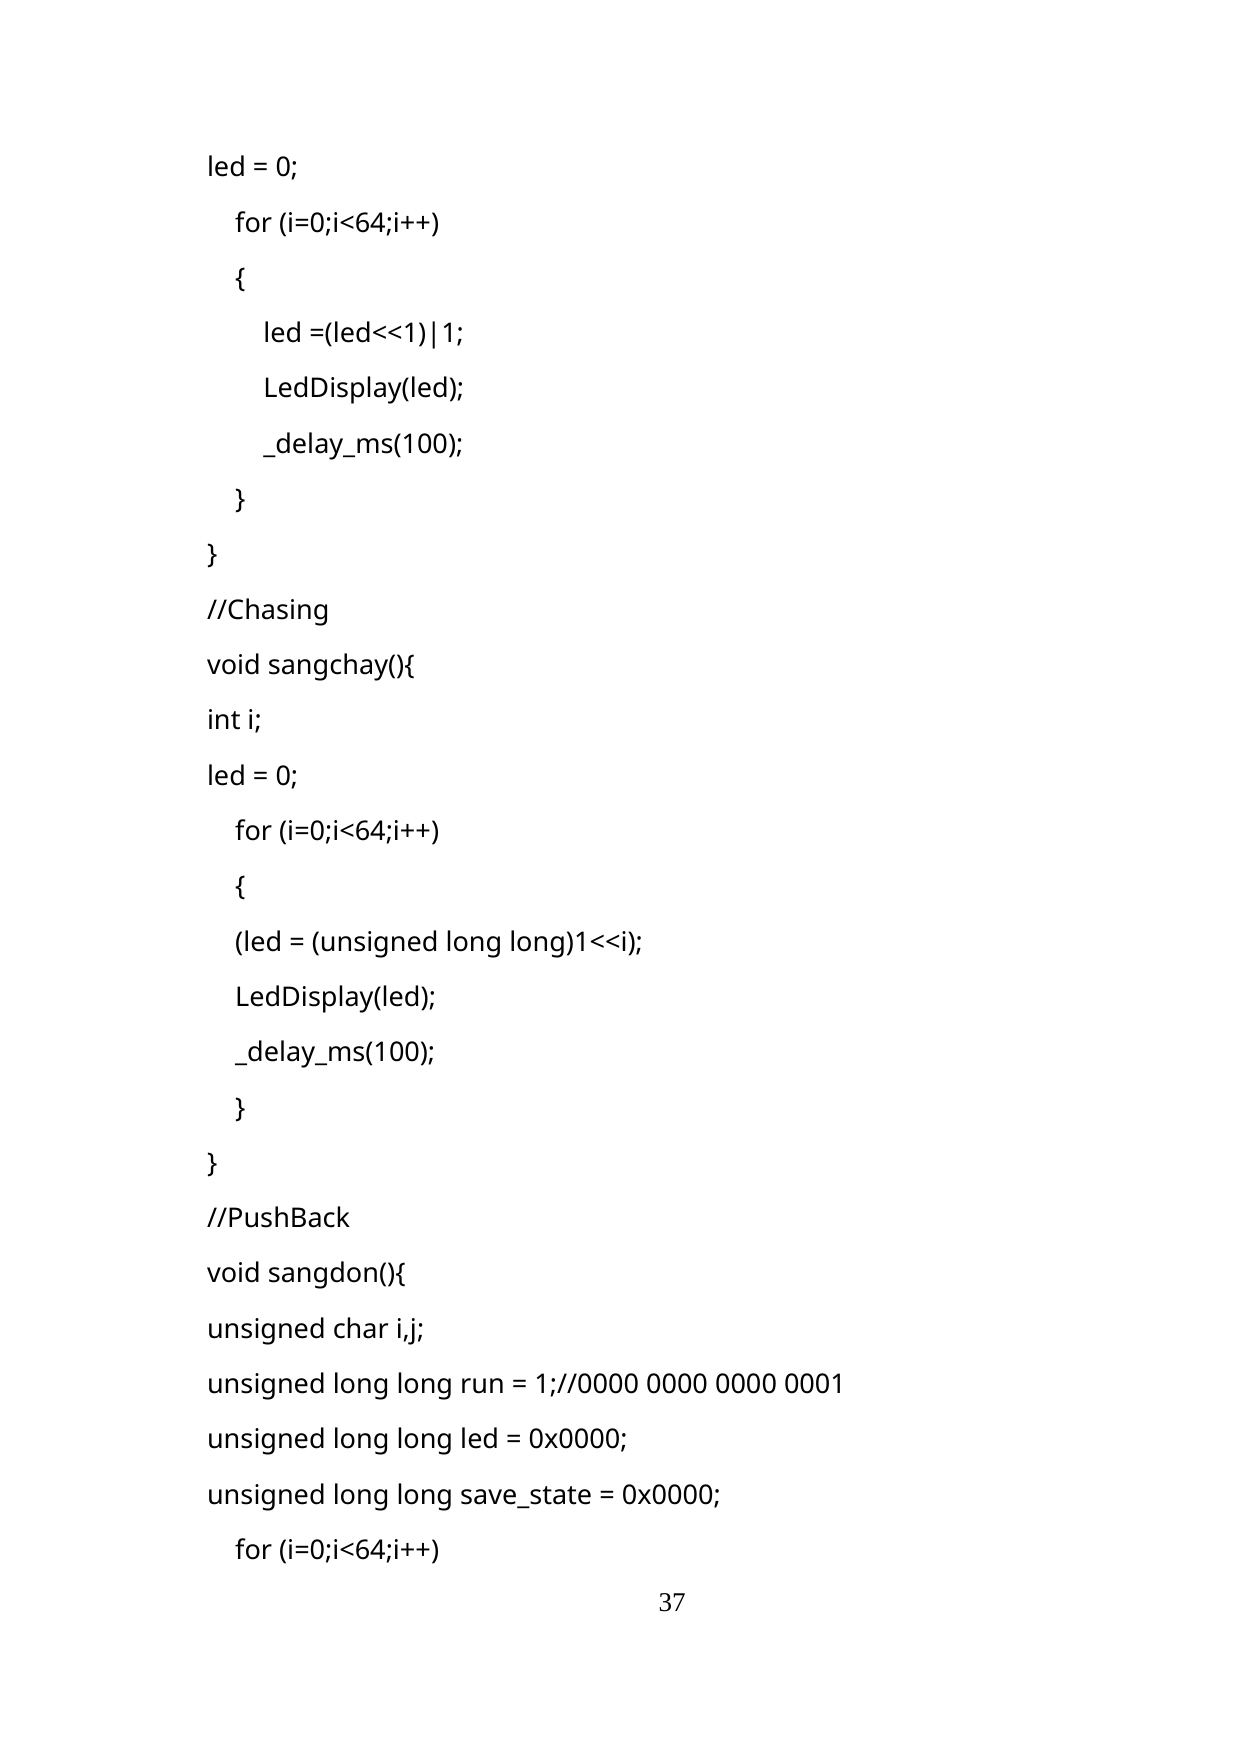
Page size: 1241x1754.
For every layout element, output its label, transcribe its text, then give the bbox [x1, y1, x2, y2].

text _delay_ms(100); [207, 1033, 1092, 1069]
text _delay_ms(100); [207, 424, 1092, 461]
text { [207, 867, 1092, 904]
text void sangdon(){ [207, 1254, 1092, 1291]
text } [207, 479, 1092, 516]
text unsigned long long led = 0x0000; [207, 1420, 1092, 1457]
text } [207, 535, 1092, 572]
text int i; [207, 701, 1092, 738]
text for (i=0;i<64;i++) [207, 1531, 1092, 1567]
text led = 0; [207, 148, 1092, 184]
text unsigned long long run = 1;//0000 0000 0000 0001 [207, 1364, 1092, 1401]
text led =(led<<1)|1; [207, 314, 1092, 351]
text LedDisplay(led); [207, 977, 1092, 1014]
text for (i=0;i<64;i++) [207, 203, 1092, 240]
text for (i=0;i<64;i++) [207, 811, 1092, 848]
text unsigned long long save_state = 0x0000; [207, 1475, 1092, 1512]
text { [207, 258, 1092, 295]
text } [207, 1143, 1092, 1180]
text //Chasing [207, 590, 1092, 627]
text (led = (unsigned long long)1<<i); [207, 922, 1092, 959]
text } [207, 1088, 1092, 1125]
text led = 0; [207, 756, 1092, 793]
text unsigned char i,j; [207, 1309, 1092, 1346]
text //PushBack [207, 1199, 1092, 1236]
text void sangchay(){ [207, 646, 1092, 682]
text LedDisplay(led); [207, 369, 1092, 406]
